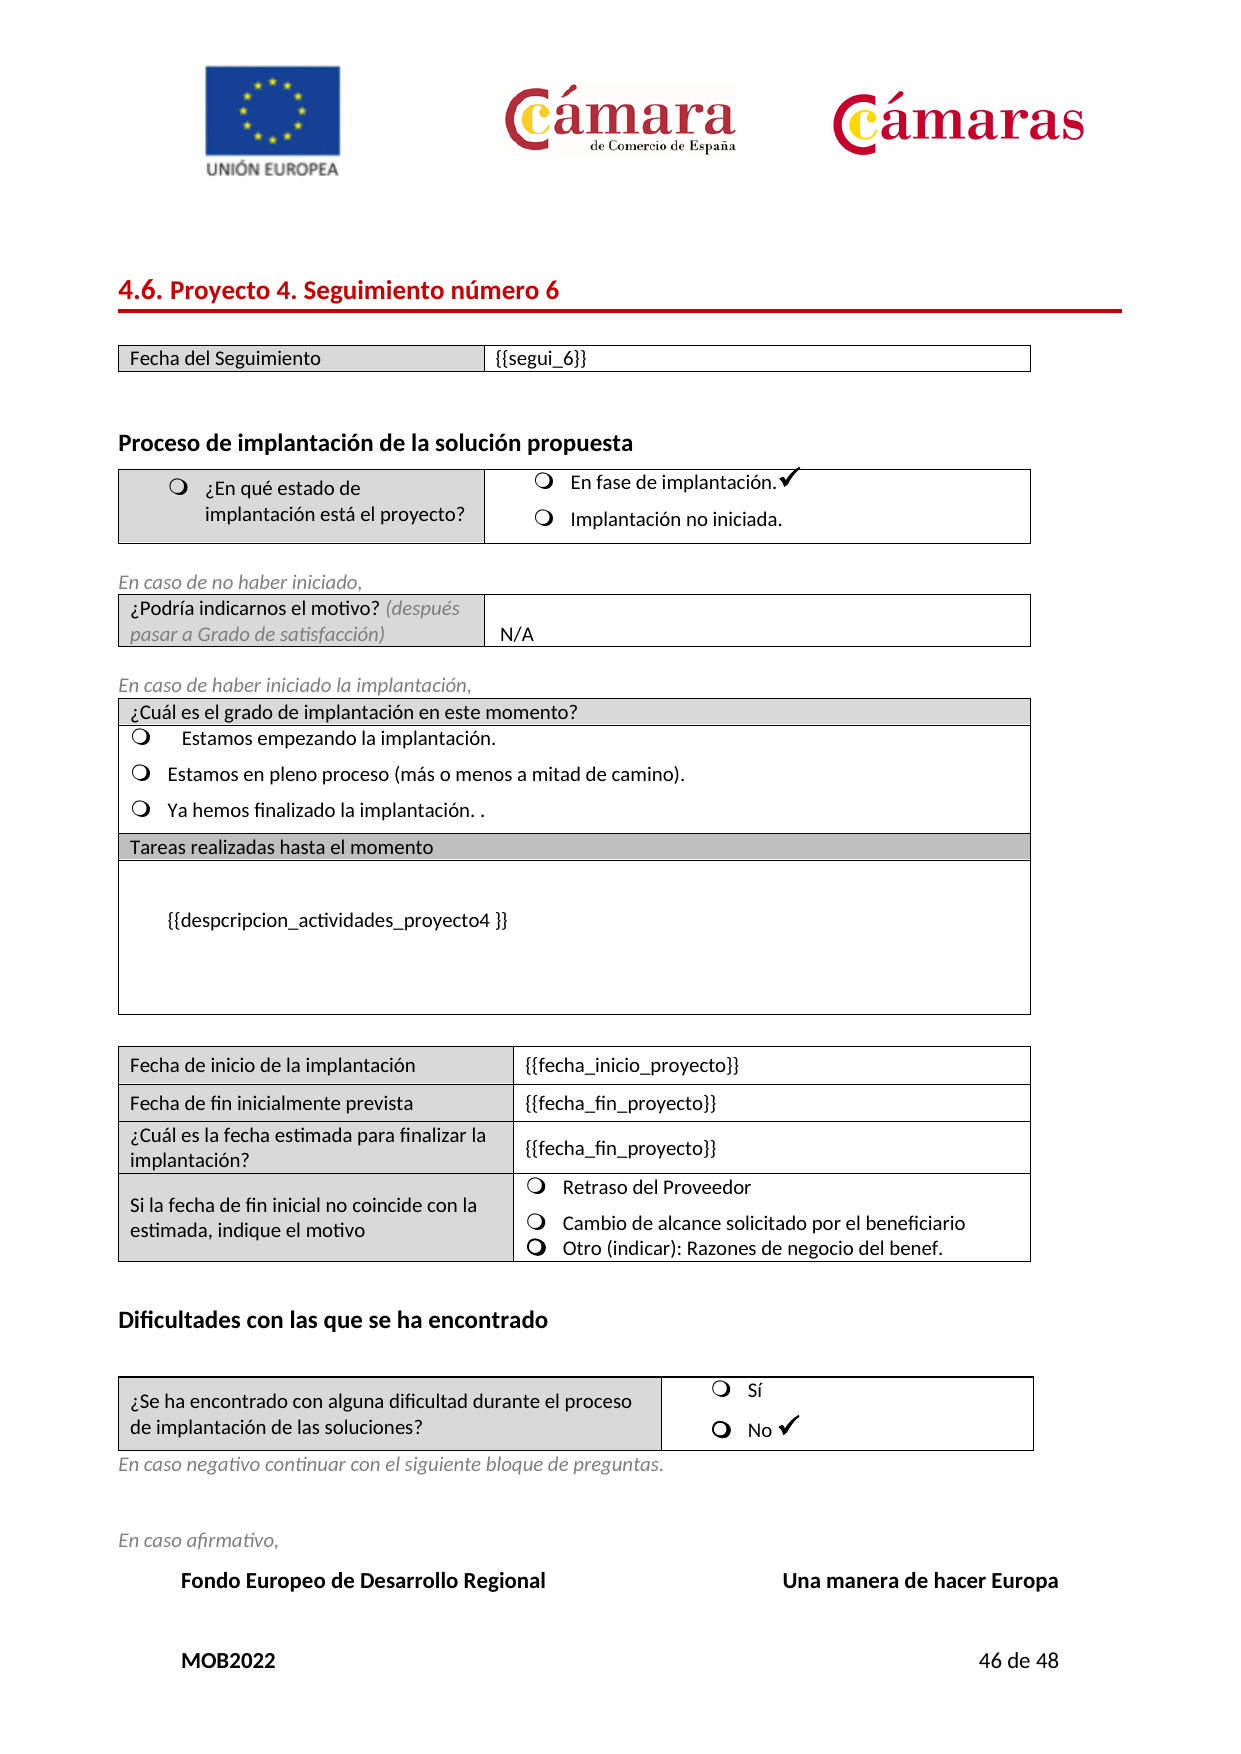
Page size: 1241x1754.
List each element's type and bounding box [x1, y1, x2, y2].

picture [202, 61, 342, 179]
picture [503, 83, 737, 156]
picture [829, 89, 1088, 157]
